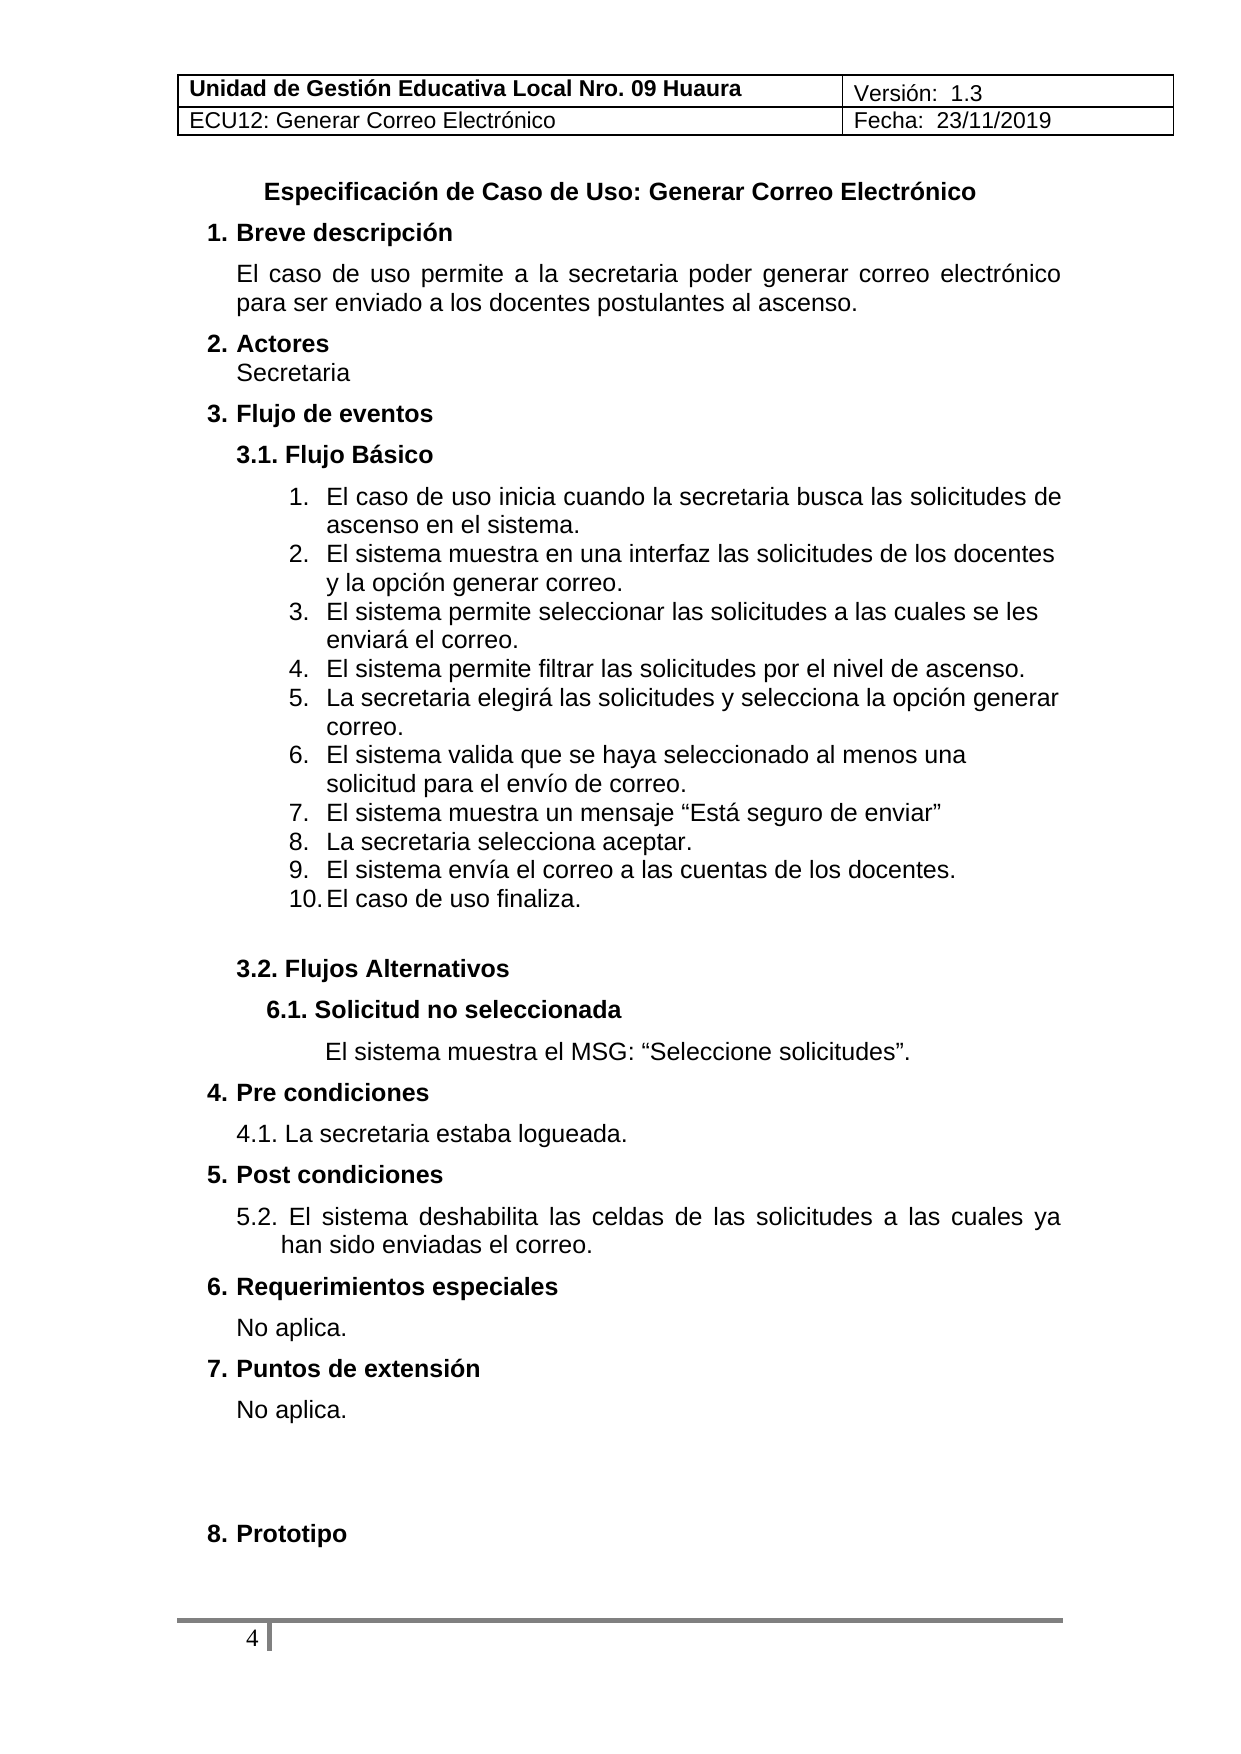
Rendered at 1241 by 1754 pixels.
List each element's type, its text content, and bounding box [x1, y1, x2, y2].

subtitle 3.1. Flujo Básico [236, 440, 1063, 469]
subtitle Prototipo [207, 1519, 1063, 1548]
list El sistema valida que se haya seleccionado al menos una solicitud para el envío de correo. [288, 740, 1063, 798]
list Actores [207, 329, 1063, 358]
list La secretaria selecciona aceptar. [288, 827, 1063, 855]
subtitle 3.2. Flujos Alternativos [236, 954, 1063, 983]
list El caso de uso inicia cuando la secretaria busca las solicitudes de ascenso en el sistema. [288, 482, 1063, 539]
text El sistema muestra el MSG: “Seleccione solicitudes”. [325, 1037, 1063, 1065]
subtitle Requerimientos especiales [207, 1272, 1063, 1300]
text No aplica. [177, 1313, 1063, 1342]
subtitle Pre condiciones [207, 1078, 1063, 1107]
text Especificación de Caso de Uso: Generar Correo Electrónico [177, 177, 1063, 205]
list El sistema permite seleccionar las solicitudes a las cuales se les enviará el correo. [288, 597, 1063, 654]
subtitle Breve descripción [207, 218, 1063, 247]
subtitle Puntos de extensión [207, 1354, 1063, 1383]
text 6.1. Solicitud no seleccionada [222, 995, 1063, 1024]
list El sistema muestra en una interfaz las solicitudes de los docentes y la opción generar correo. [288, 539, 1063, 597]
list El sistema envía el correo a las cuentas de los docentes. [288, 855, 1063, 884]
list El sistema permite filtrar las solicitudes por el nivel de ascenso. [288, 654, 1063, 683]
subtitle Flujo de eventos [207, 399, 1063, 428]
text El caso de uso permite a la secretaria poder generar correo electrónico para ser enviado a los docentes postulantes al ascenso. [236, 259, 1063, 317]
list La secretaria elegirá las solicitudes y selecciona la opción generar correo. [288, 683, 1063, 740]
text No aplica. [236, 1395, 1063, 1424]
list El sistema muestra un mensaje “Está seguro de enviar” [288, 798, 1063, 827]
text 4.1. La secretaria estaba logueada. [236, 1119, 1063, 1148]
list Secretaria [236, 358, 1063, 387]
text 5.2. El sistema deshabilita las celdas de las solicitudes a las cuales ya han sido enviadas el correo. [236, 1202, 1063, 1259]
list El caso de uso finaliza. [288, 884, 1063, 913]
subtitle Post condiciones [207, 1160, 1063, 1189]
